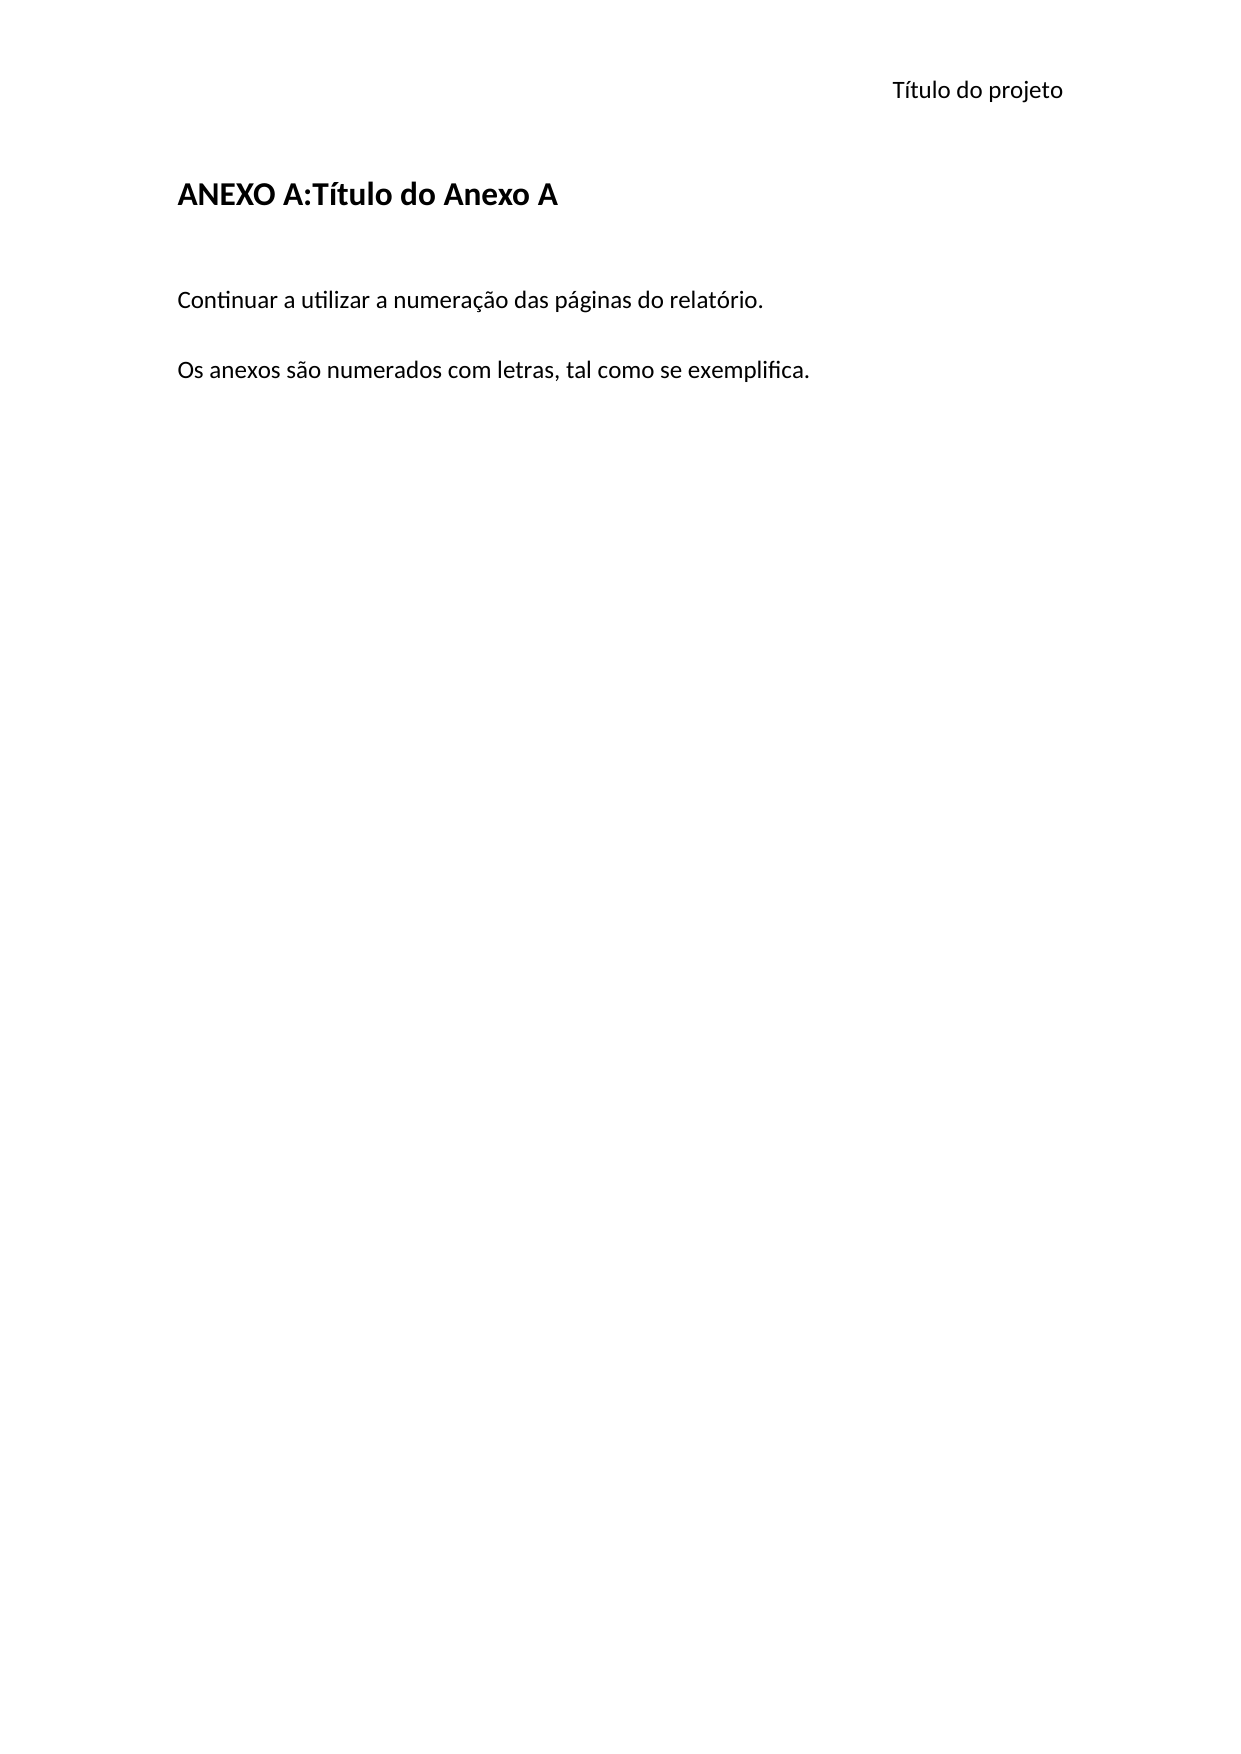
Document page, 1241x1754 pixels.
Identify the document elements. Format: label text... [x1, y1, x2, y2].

text ANEXO A:Título do Anexo A [177, 173, 1063, 213]
text Os anexos são numerados com letras, tal como se exemplifica. [177, 354, 1063, 385]
text Continuar a utilizar a numeração das páginas do relatório. [177, 284, 1063, 314]
